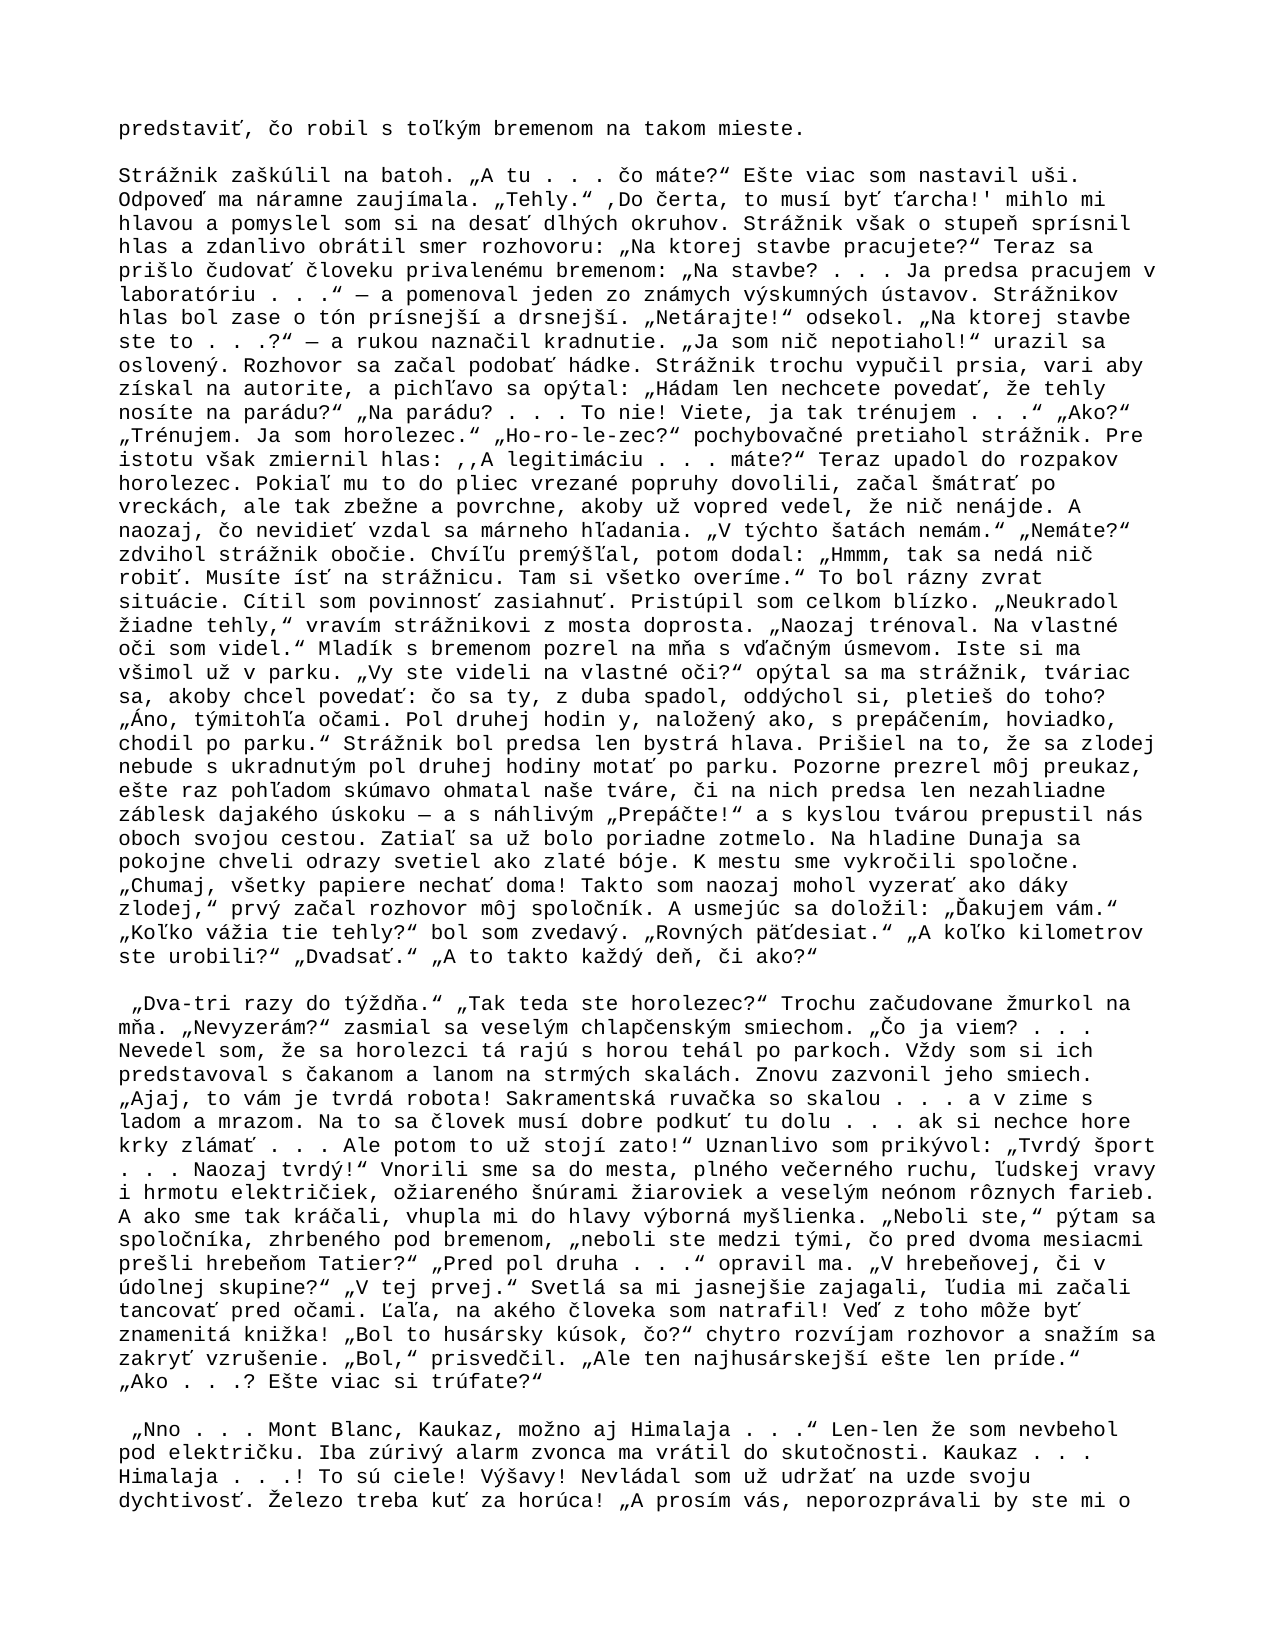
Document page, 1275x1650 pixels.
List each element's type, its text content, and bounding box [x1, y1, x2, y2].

text „Dva-tri razy do týždňa.“ „Tak teda ste horolezec?“ Trochu začudovane žmurkol na mňa. „Nevyzerám?“ zasmial sa veselým chlapčenským smiechom. „Čo ja viem? . . . Nevedel som, že sa horolezci tá rajú s horou tehál po parkoch. Vždy som si ich predstavoval s čakanom a lanom na strmých skalách. Znovu zazvonil jeho smiech. „Ajaj, to vám je tvrdá robota! Sakramentská ruvačka so skalou . . . a v zime s ladom a mrazom. Na to sa človek musí dobre podkuť tu dolu . . . ak si nechce hore krky zlámať . . . Ale potom to už stojí zato!“ Uznanlivo som prikývol: „Tvrdý šport . . . Naozaj tvrdý!“ Vnorili sme sa do mesta, plného večerného ruchu, ľudskej vravy i hrmotu električiek, ožiareného šnúrami žiaroviek a veselým neónom rôznych farieb. A ako sme tak kráčali, vhupla mi do hlavy výborná myšlienka. „Neboli ste,“ pýtam sa spoločníka, zhrbeného pod bremenom, „neboli ste medzi tými, čo pred dvoma mesiacmi prešli hrebeňom Tatier?“ „Pred pol druha . . .“ opravil ma. „V hrebeňovej, či v údolnej skupine?“ „V tej prvej.“ Svetlá sa mi jasnejšie zajagali, ľudia mi začali tancovať pred očami. Ľaľa, na akého človeka som natrafil! Veď z toho môže byť znamenitá knižka! „Bol to husársky kúsok, čo?“ chytro rozvíjam rozhovor a snažím sa zakryť vzrušenie. „Bol,“ prisvedčil. „Ale ten najhusárskejší ešte len príde.“ „Ako . . .? Ešte viac si trúfate?“ [118, 993, 1157, 1395]
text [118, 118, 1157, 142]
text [118, 1419, 1157, 1513]
text Strážnik zaškúlil na batoh. „A tu . . . čo máte?“ Ešte viac som nastavil uši. Odpoveď ma náramne zaujímala. „Tehly.“ ,Do čerta, to musí byť ťarcha!' mihlo mi hlavou a pomyslel som si na desať dlhých okruhov. Strážnik však o stupeň sprísnil hlas a zdanlivo obrátil smer rozhovoru: „Na ktorej stavbe pracujete?“ Teraz sa prišlo čudovať človeku privalenému bremenom: „Na stavbe? . . . Ja predsa pracujem v laboratóriu . . .“ — a pomenoval jeden zo známych výskumných ústavov. Strážnikov hlas bol zase o tón prísnejší a drsnejší. „Netárajte!“ odsekol. „Na ktorej stavbe ste to . . .?“ — a rukou naznačil kradnutie. „Ja som nič nepotiahol!“ urazil sa oslovený. Rozhovor sa začal podobať hádke. Strážnik trochu vypučil prsia, vari aby získal na autorite, a pichľavo sa opýtal: „Hádam len nechcete povedať, že tehly nosíte na parádu?“ „Na parádu? . . . To nie! Viete, ja tak trénujem . . .“ „Ako?“ „Trénujem. Ja som horolezec.“ „Ho-ro-le-zec?“ pochybovačné pretiahol strážnik. Pre istotu však zmiernil hlas: ,,A legitimáciu . . . máte?“ Teraz upadol do rozpakov horolezec. Pokiaľ mu to do pliec vrezané popruhy dovolili, začal šmátrať po vreckách, ale tak zbežne a povrchne, akoby už vopred vedel, že nič nenájde. A naozaj, čo nevidieť vzdal sa márneho hľadania. „V týchto šatách nemám.“ „Nemáte?“ zdvihol strážnik obočie. Chvíľu premýšľal, potom dodal: „Hmmm, tak sa nedá nič robiť. Musíte ísť na strážnicu. Tam si všetko overíme.“ To bol rázny zvrat situácie. Cítil som povinnosť zasiahnuť. Pristúpil som celkom blízko. „Neukradol žiadne tehly,“ vravím strážnikovi z mosta doprosta. „Naozaj trénoval. Na vlastné oči som videl.“ Mladík s bremenom pozrel na mňa s vďačným úsmevom. Iste si ma všimol už v parku. „Vy ste videli na vlastné oči?“ opýtal sa ma strážnik, tváriac sa, akoby chcel povedať: čo sa ty, z duba spadol, oddýchol si, pletieš do toho? „Áno, týmitohľa očami. Pol druhej hodin y, naložený ako, s prepáčením, hoviadko, chodil po parku.“ Strážnik bol predsa len bystrá hlava. Prišiel na to, že sa zlodej nebude s ukradnutým pol druhej hodiny motať po parku. Pozorne prezrel môj preukaz, ešte raz pohľadom skúmavo ohmatal naše tváre, či na nich predsa len nezahliadne záblesk dajakého úskoku — a s náhlivým „Prepáčte!“ a s kyslou tvárou prepustil nás oboch svojou cestou. Zatiaľ sa už bolo poriadne zotmelo. Na hladine Dunaja sa pokojne chveli odrazy svetiel ako zlaté bóje. K mestu sme vykročili spoločne. „Chumaj, všetky papiere nechať doma! Takto som naozaj mohol vyzerať ako dáky zlodej,“ prvý začal rozhovor môj spoločník. A usmejúc sa doložil: „Ďakujem vám.“ „Koľko vážia tie tehly?“ bol som zvedavý. „Rovných päťdesiat.“ „A koľko kilometrov ste urobili?“ „Dvadsať.“ „A to takto každý deň, či ako?“ [118, 165, 1157, 969]
